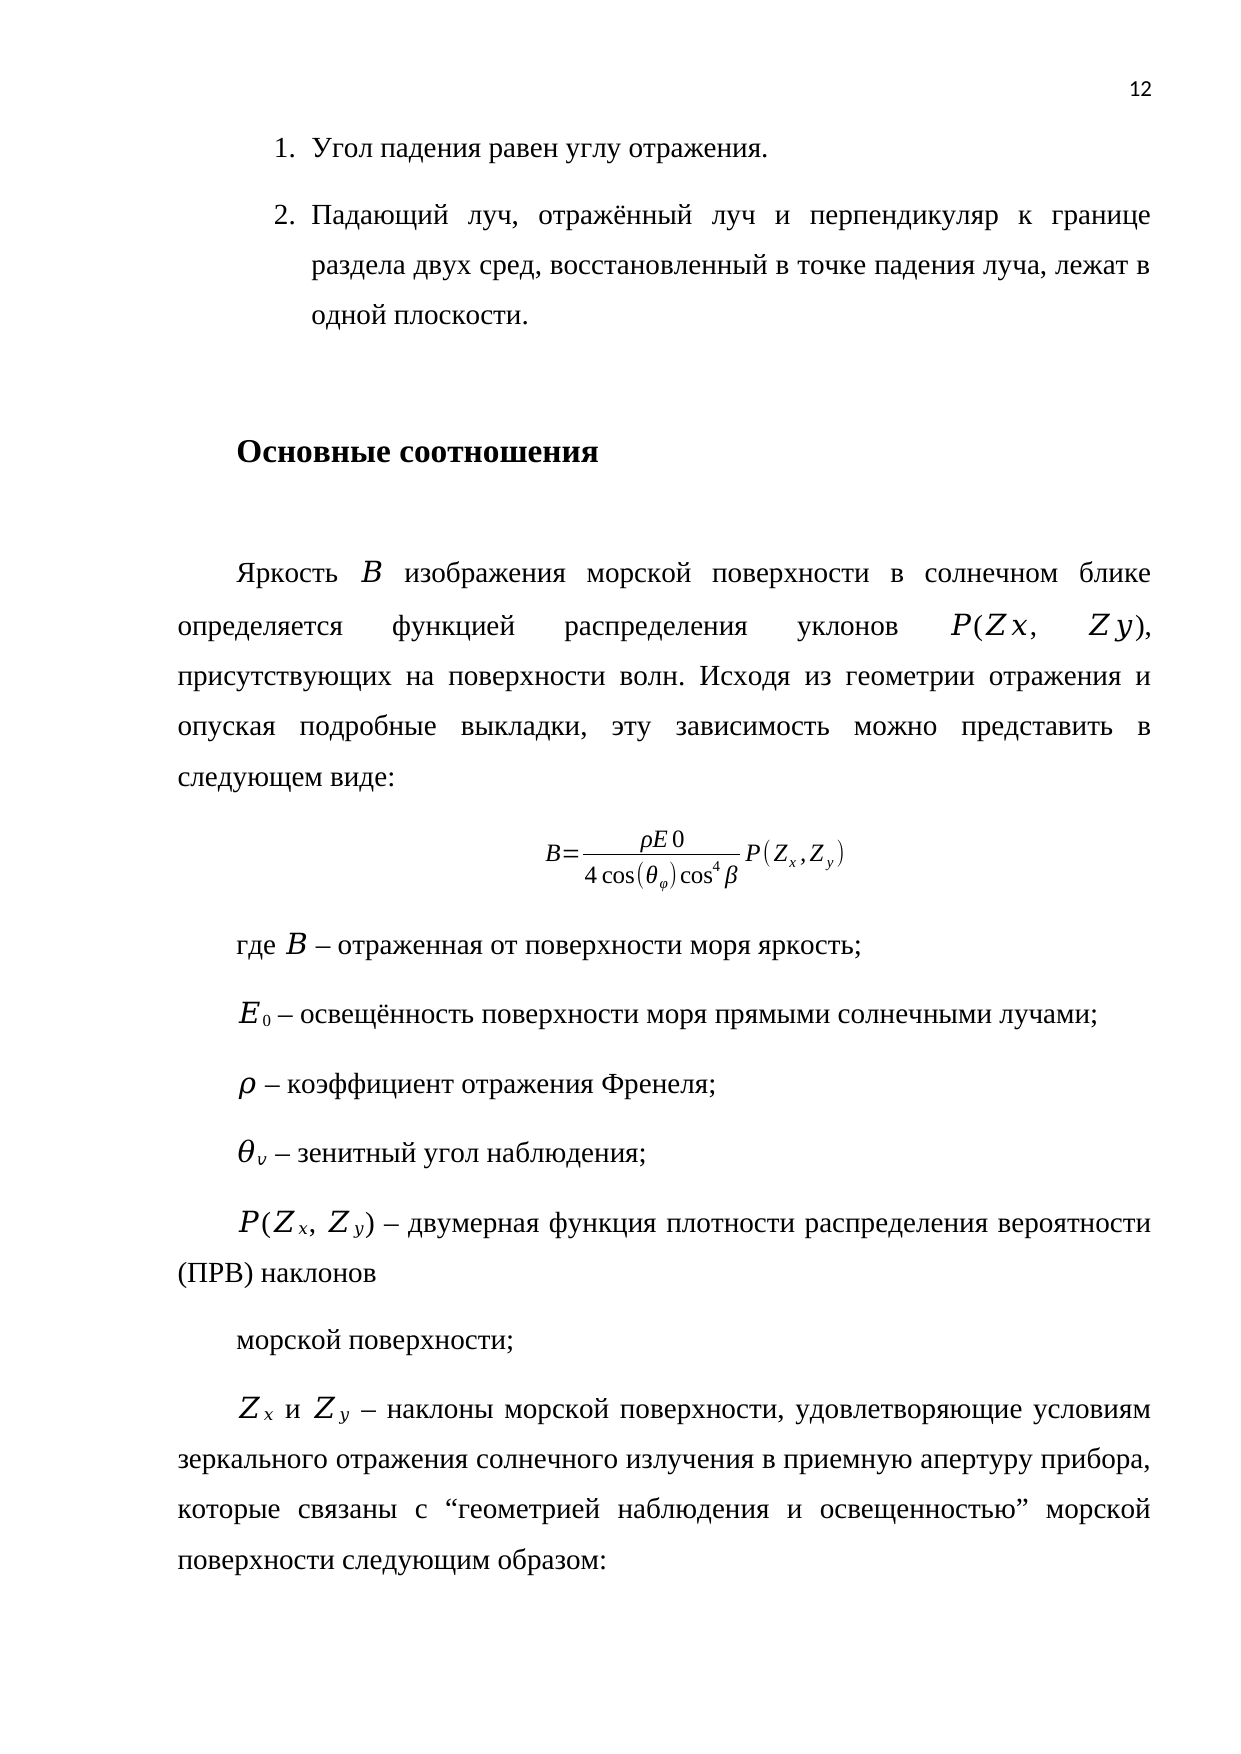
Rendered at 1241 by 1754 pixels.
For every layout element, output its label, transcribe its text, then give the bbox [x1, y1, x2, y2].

text 𝜃𝑣 – зенитный угол наблюдения; [177, 1134, 1152, 1169]
text морской поверхности; [177, 1322, 1152, 1356]
text 𝑍𝑥 и 𝑍𝑦 – наклоны морской поверхности, удовлетворяющие условиям зеркального отражения солнечного излучения в приемную апертуру прибора, которые связаны с “геометрией наблюдения и освещенностью” морской поверхности следующим образом: [177, 1389, 1152, 1575]
list Угол падения равен углу отражения. [274, 130, 1152, 163]
text 𝜌 – коэффициент отражения Френеля; [177, 1064, 1152, 1099]
text Основные соотношения [177, 431, 1152, 470]
text 𝐸0 – освещённость поверхности моря прямыми солнечными лучами; [177, 995, 1152, 1030]
list Падающий луч, отражённый луч и перпендикуляр к границе раздела двух сред, восстановленный в точке падения луча, лежат в одной плоскости. [274, 197, 1152, 331]
text 𝑃(𝑍𝑥, 𝑍𝑦) – двумерная функция плотности распределения вероятности (ПРВ) наклонов [177, 1203, 1152, 1289]
text Яркость 𝐵 изображения морской поверхности в солнечном блике определяется функцией распределения уклонов 𝑃(𝑍𝑥, 𝑍𝑦), присутствующих на поверхности волн. Исходя из геометрии отражения и опуская подробные выкладки, эту зависимость можно представить в следующем виде: [177, 553, 1152, 792]
text где 𝐵 – отраженная от поверхности моря яркость; [177, 925, 1152, 961]
